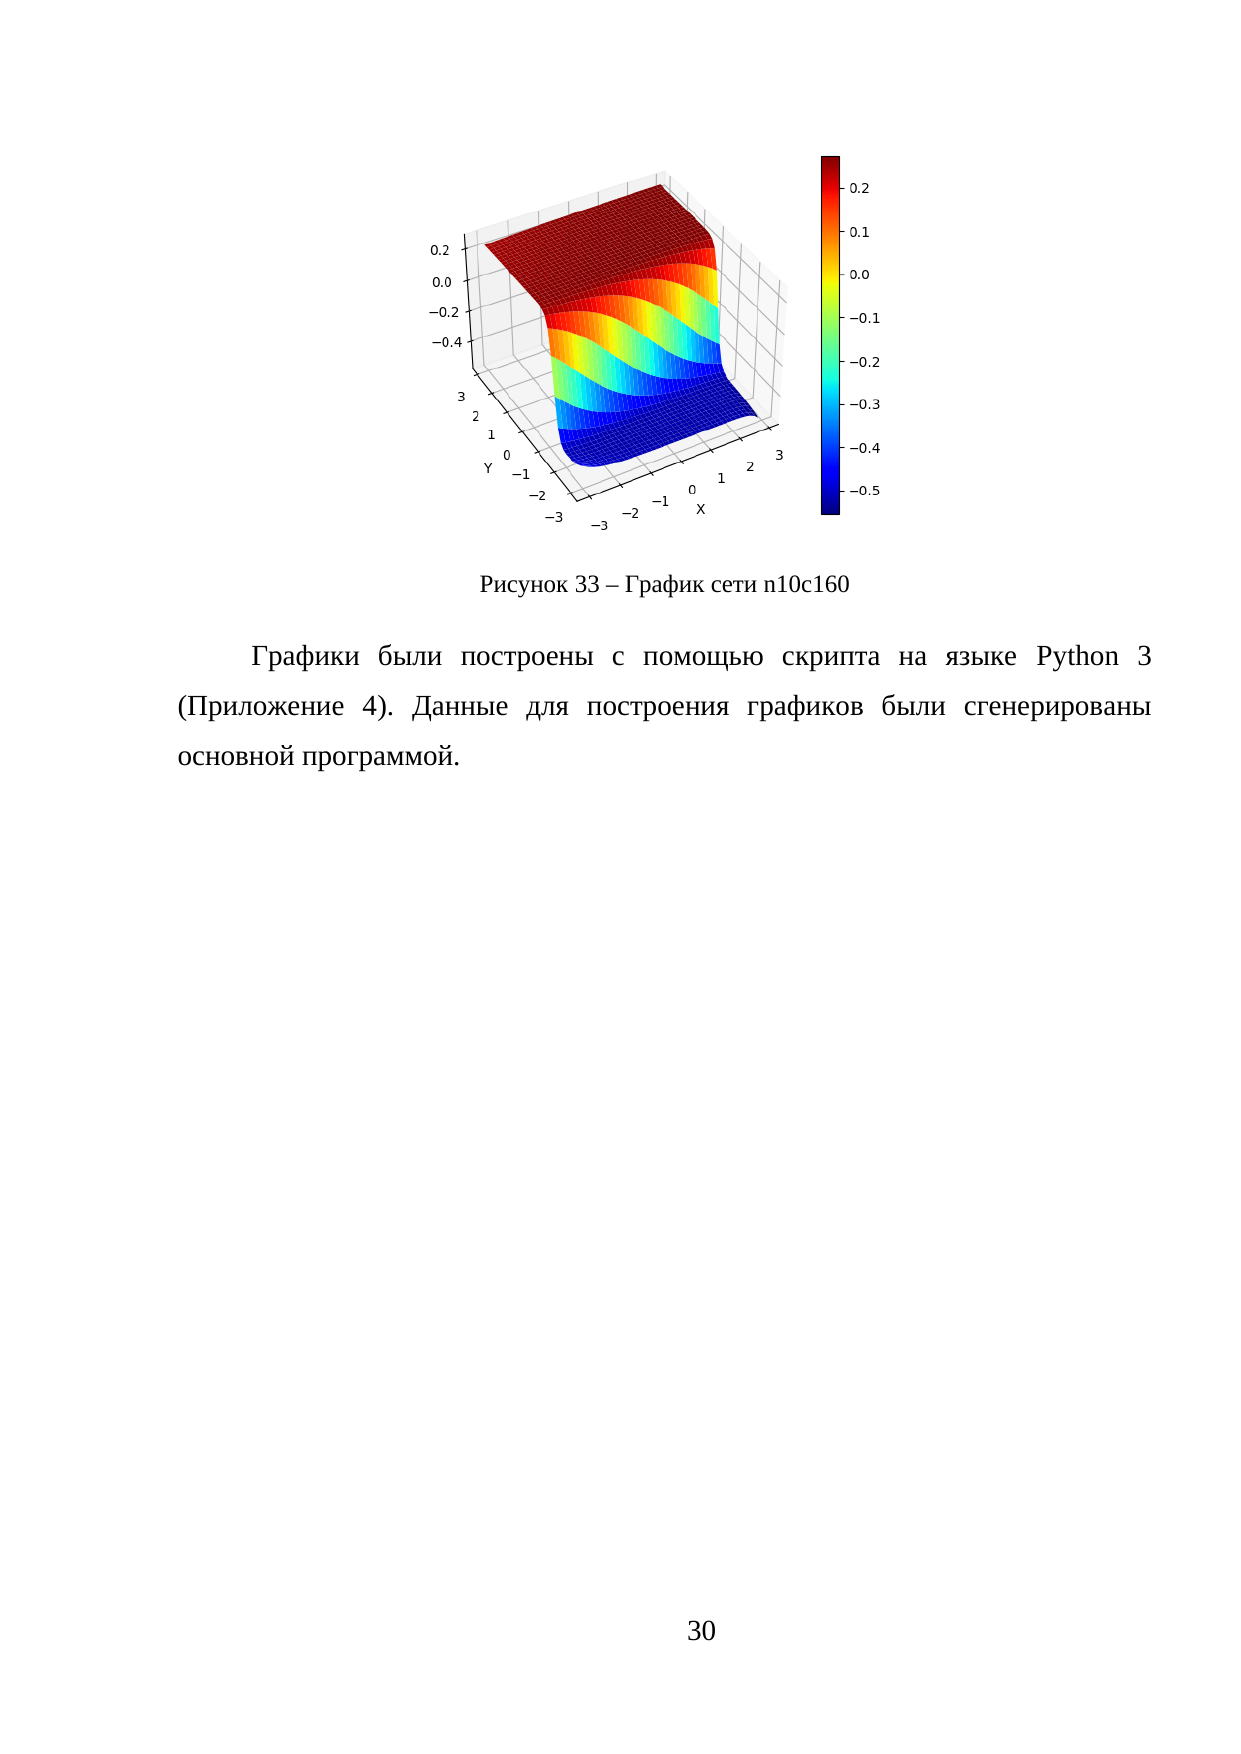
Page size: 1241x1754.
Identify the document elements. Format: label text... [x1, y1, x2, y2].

text Графики были построены с помощью скрипта на языке Python 3 (Приложение 4). Данные для построения графиков были сгенерированы основной программой. [177, 638, 1152, 772]
picture [416, 118, 913, 556]
text Рисунок 33 – График сети n10c160 [177, 569, 1152, 598]
